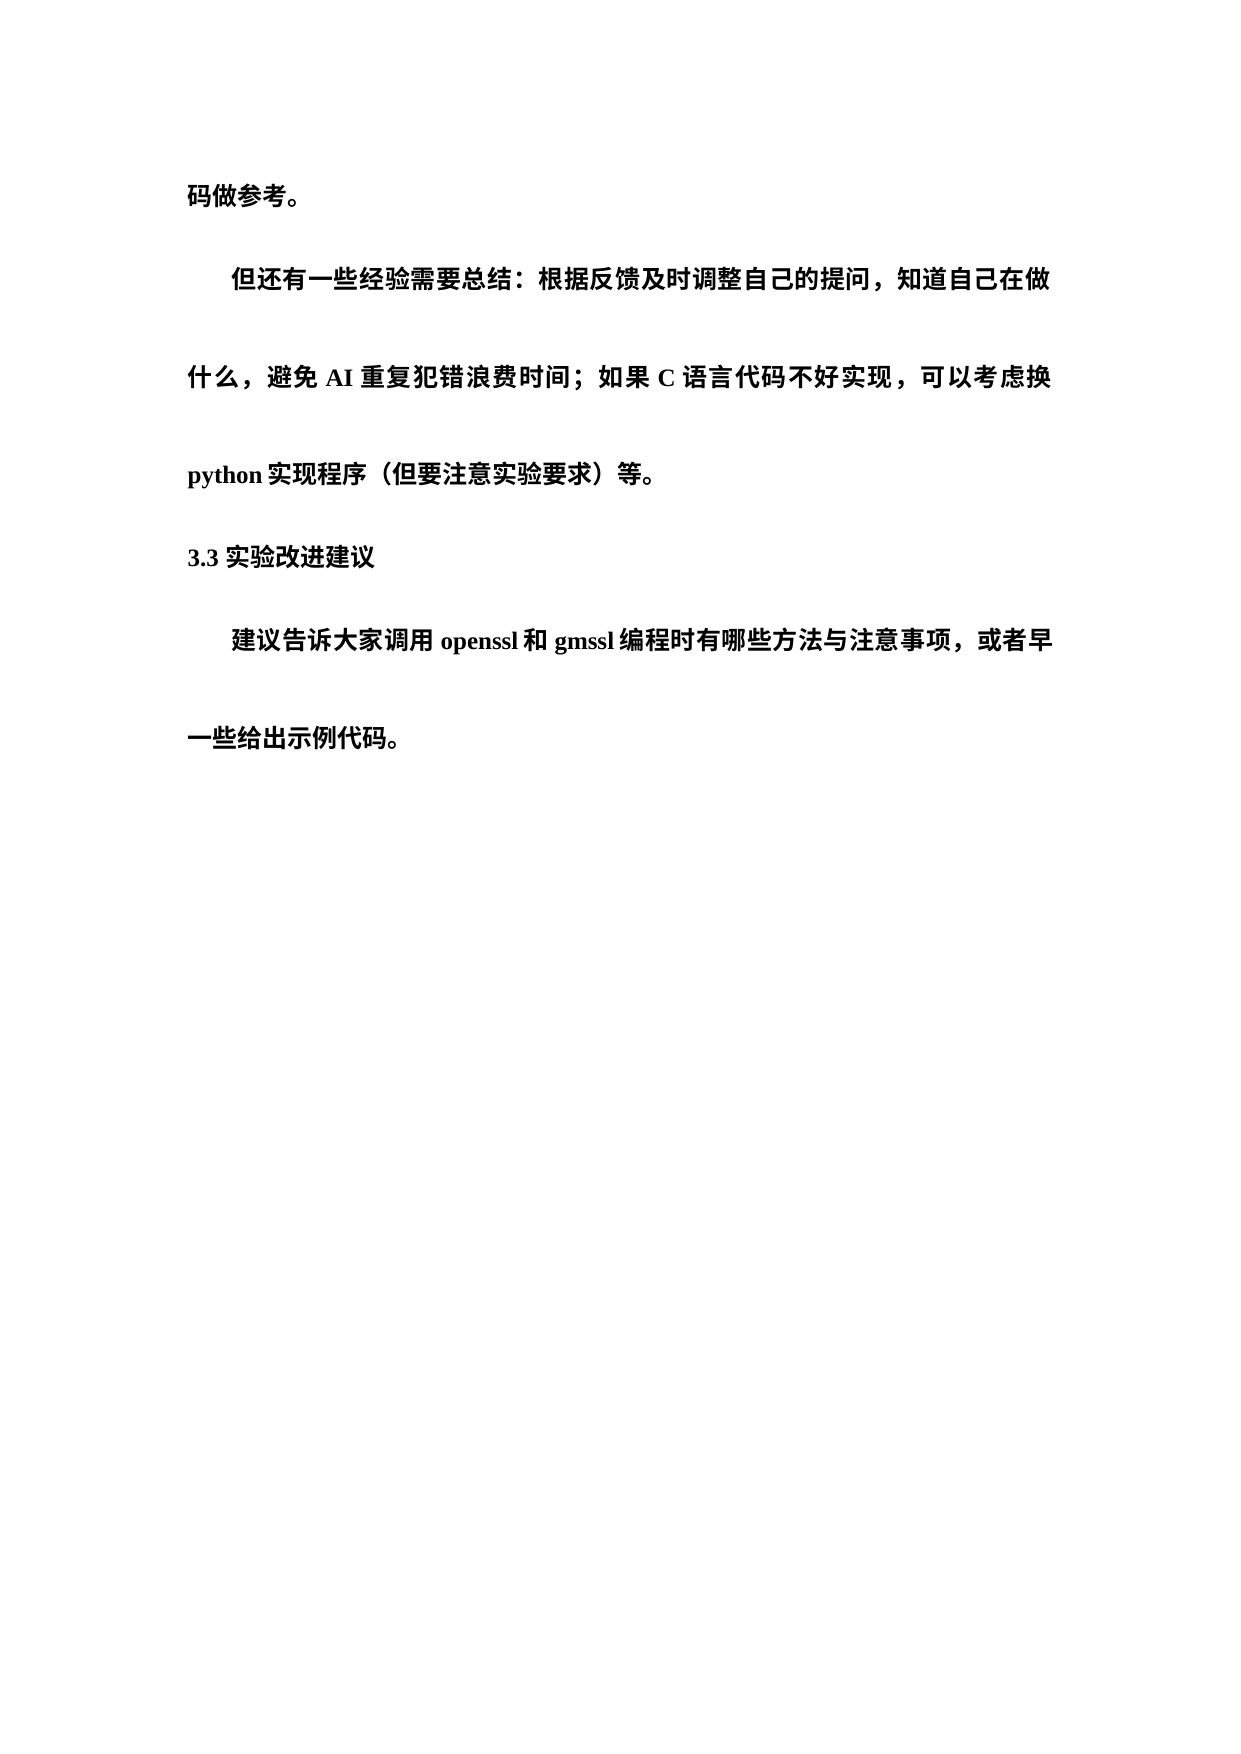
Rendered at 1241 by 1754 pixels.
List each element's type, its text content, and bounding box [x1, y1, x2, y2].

text 同时，也有对AI提问的经验教训的总结。3.1中其实已经提到了一些经验：要明确根本问题，避免“XY问题”；及时开启新对话；利用好已经成功的代码做参考。 [187, 162, 1053, 227]
text 建议告诉大家调用openssl和gmssl编程时有哪些方法与注意事项，或者早一些给出示例代码。 [187, 606, 1053, 769]
text 3.3 实验改进建议 [187, 523, 1053, 588]
text 但还有一些经验需要总结：根据反馈及时调整自己的提问，知道自己在做什么，避免AI重复犯错浪费时间；如果C语言代码不好实现，可以考虑换python实现程序（但要注意实验要求）等。 [187, 245, 1053, 505]
